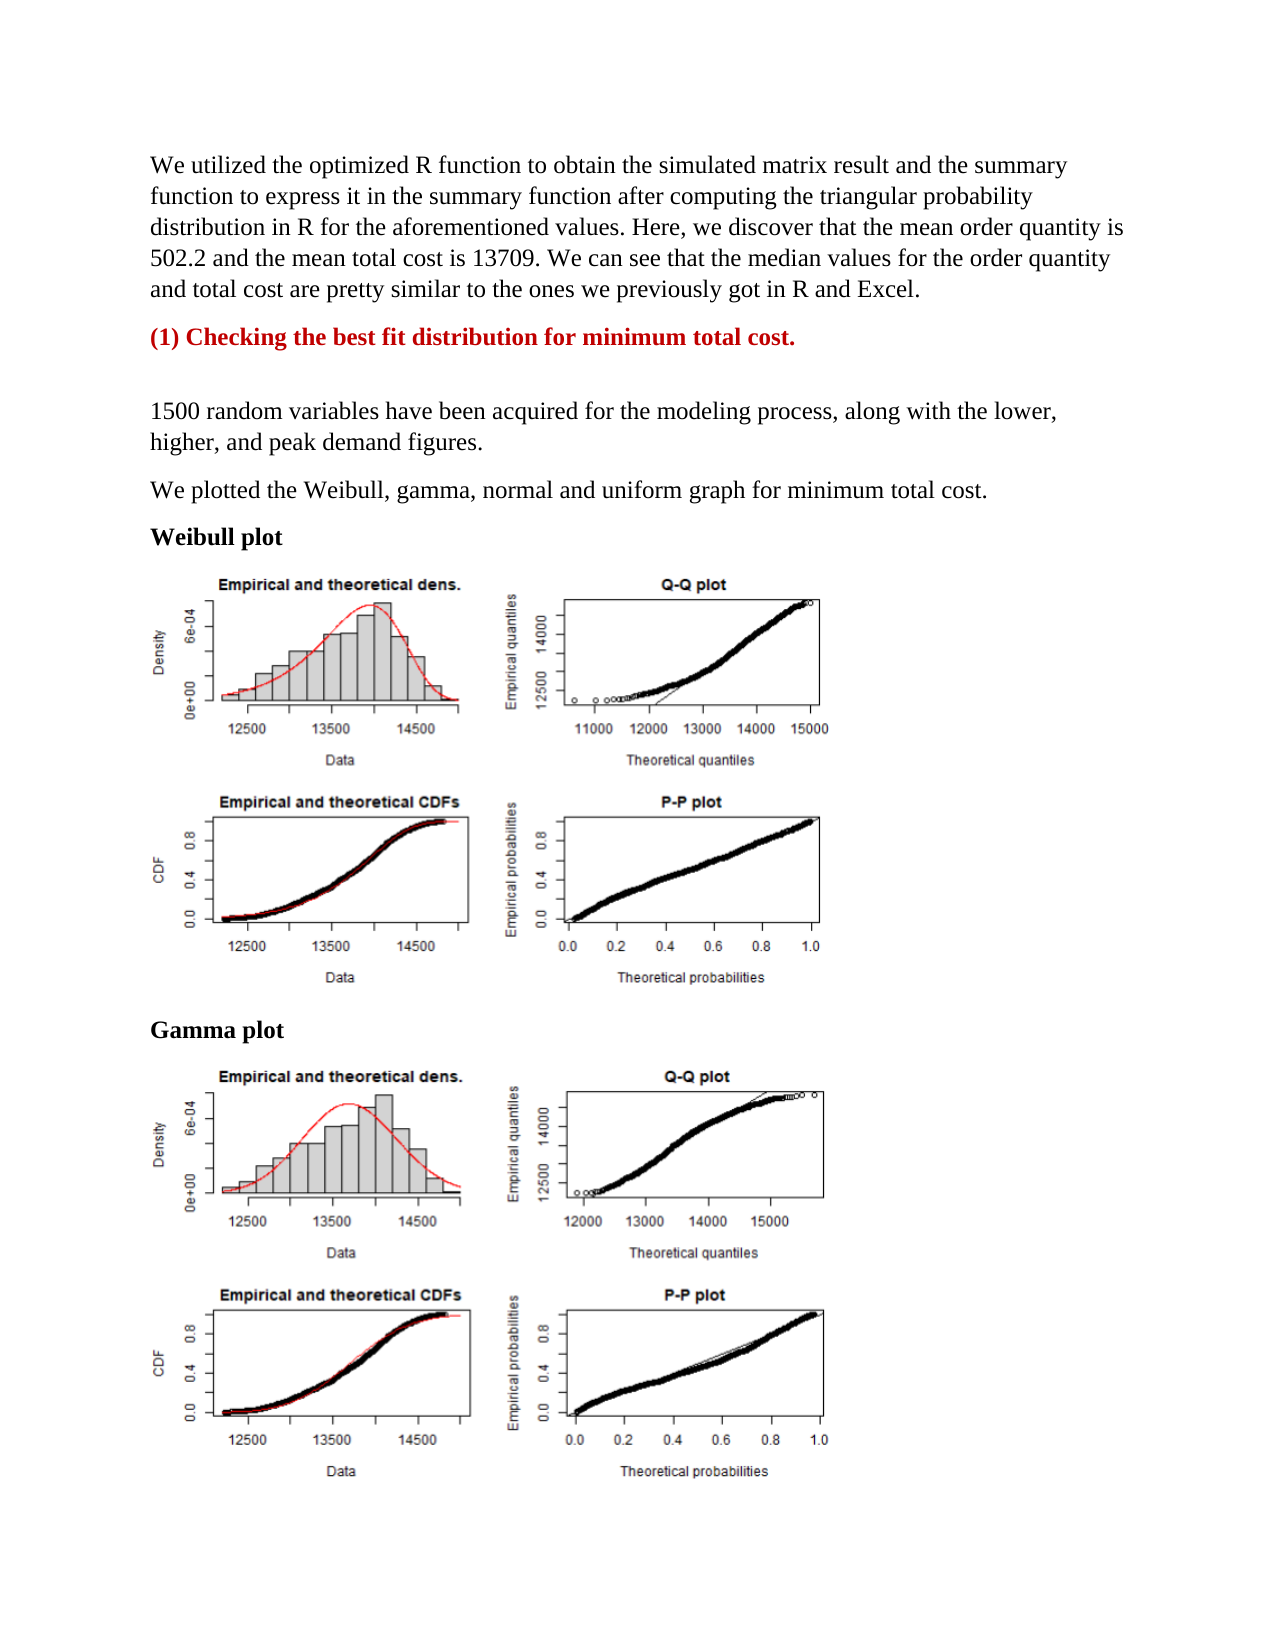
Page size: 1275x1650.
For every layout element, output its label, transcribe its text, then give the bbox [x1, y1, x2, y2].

picture [150, 570, 848, 997]
text Weibull plot [150, 522, 1125, 551]
text We utilized the optimized R function to obtain the simulated matrix result and the summary function to express it in the summary function after computing the triangular probability distribution in R for the aforementioned values. Here, we discover that the mean order quantity is 502.2 and the mean total cost is 13709. We can see that the median values for the order quantity and total cost are pretty similar to the ones we previously got in R and Excel. [150, 150, 1125, 303]
picture [150, 1063, 840, 1492]
text We plotted the Weibull, gamma, normal and uniform graph for minimum total cost. [150, 475, 1125, 503]
text 1500 random variables have been acquired for the modeling process, along with the lower, higher, and peak demand figures. [150, 396, 1125, 456]
text Gamma plot [150, 1015, 1125, 1044]
subtitle (1) Checking the best fit distribution for minimum total cost. [150, 322, 1125, 351]
